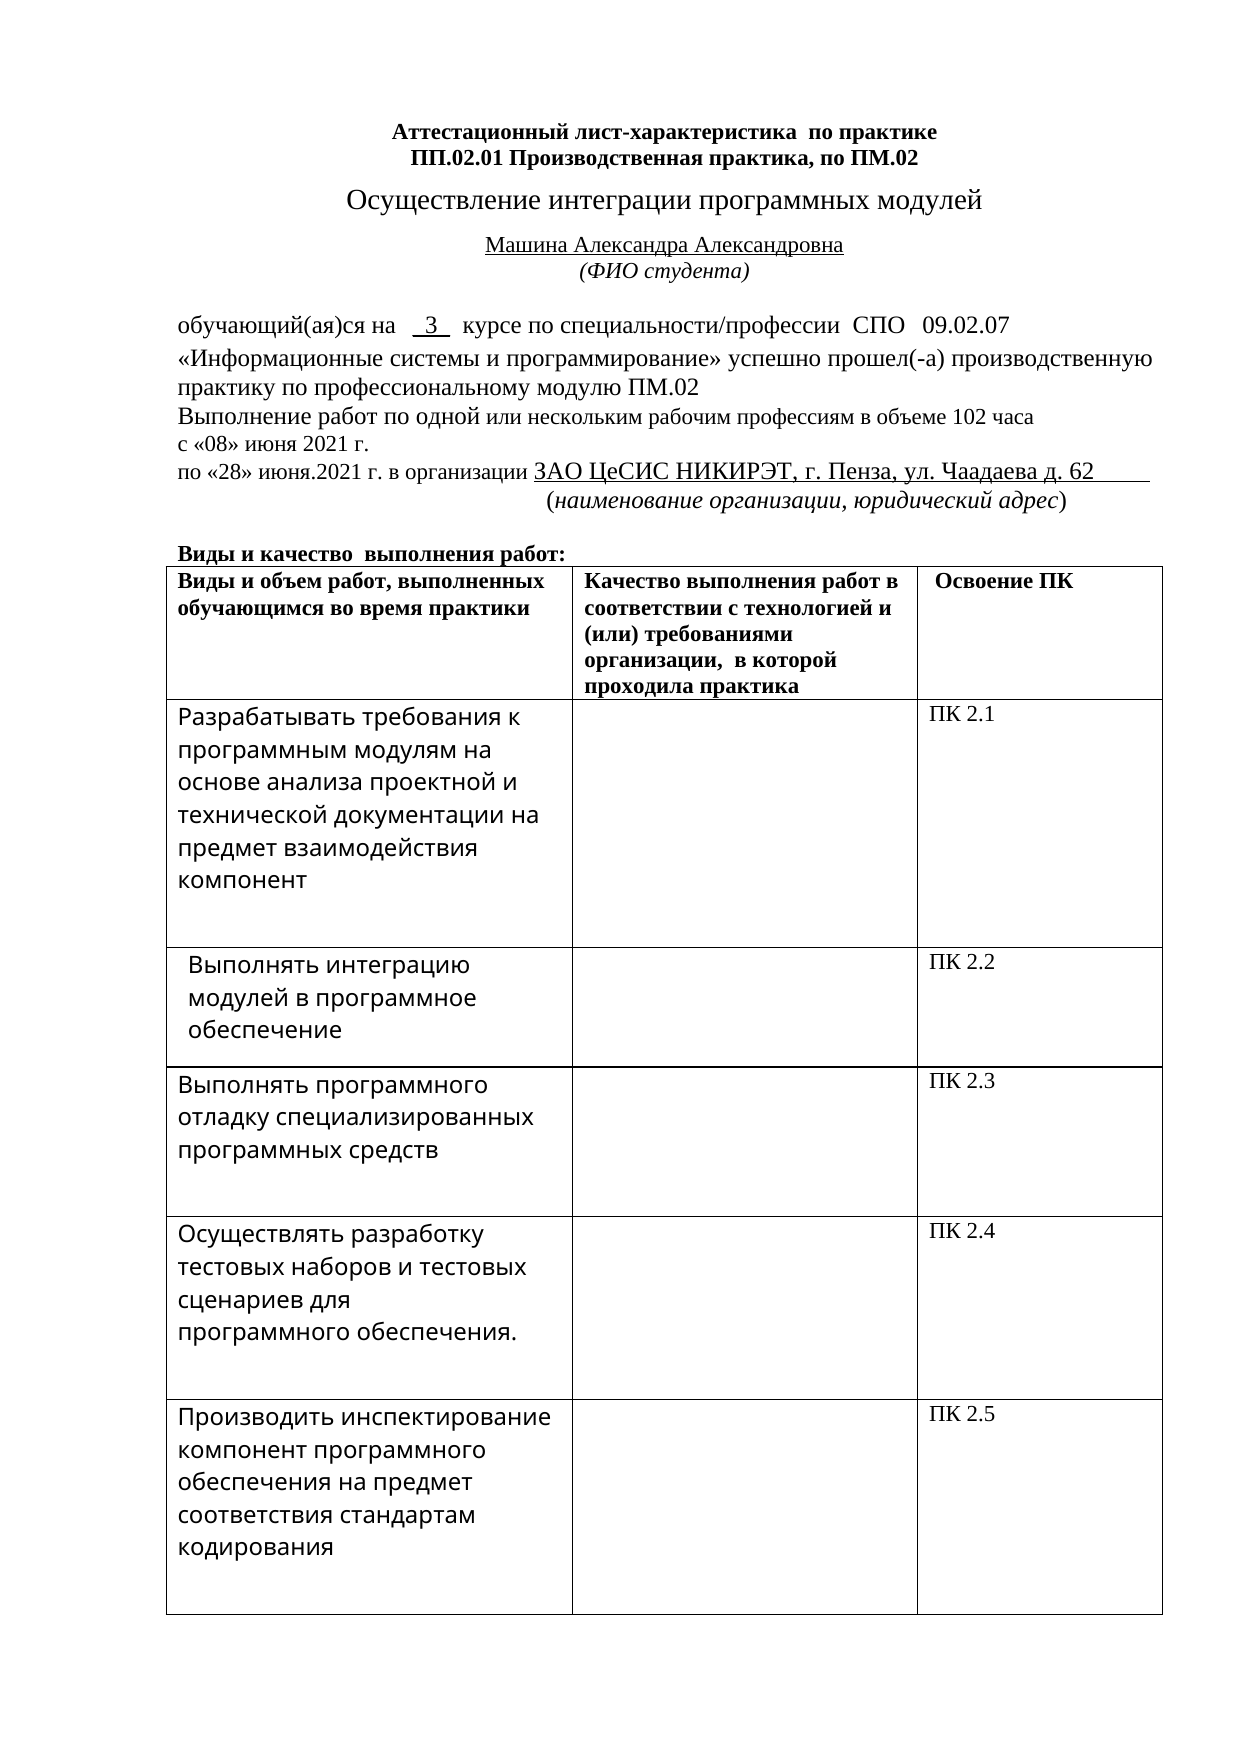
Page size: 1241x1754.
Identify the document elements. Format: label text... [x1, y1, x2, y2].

text «Информационные системы и программирование» успешно прошел(-а) производственную практику по профессиональному модулю ПМ.02 [177, 343, 1189, 401]
table_cell ПК 2.1 [918, 700, 1162, 947]
table_cell [573, 948, 917, 1066]
text с «08» июня 2021 г. [177, 429, 1189, 456]
text Аттестационный лист-характеристика по практике [177, 118, 1152, 144]
table_cell ПК 2.5 [918, 1400, 1162, 1614]
text по «28» июня.2021 г. в организации ЗАО ЦеСИС НИКИРЭТ, г. Пенза, ул. Чаадаева д. 62 [177, 456, 1152, 485]
table_cell Разрабатывать требования к программным модулям на основе анализа проектной и технической документации на предмет взаимодействия компонент [167, 700, 572, 947]
text Виды и качество выполнения работ: [177, 540, 1152, 566]
table_header Освоение ПК [918, 567, 1162, 699]
table_cell Производить инспектирование компонент программного обеспечения на предмет соответствия стандартам кодирования [167, 1400, 572, 1614]
table_cell Выполнять интеграцию модулей в программное обеспечение [167, 948, 572, 1066]
table_cell [573, 1068, 917, 1216]
text обучающий(ая)ся на _3_ курсе по специальности/профессии СПО 09.02.07 [177, 310, 1152, 339]
table_cell Выполнять программного отладку специализированных программных средств [167, 1068, 572, 1216]
text (ФИО студента) [177, 258, 1152, 284]
table_cell ПК 2.3 [918, 1068, 1162, 1216]
text ПП.02.01 Производственная практика, по ПМ.02 [177, 144, 1152, 171]
table_cell [573, 1217, 917, 1399]
table_cell ПК 2.4 [918, 1217, 1162, 1399]
table_header Качество выполнения работ в соответствии с технологией и (или) требованиями организации, в которой проходила практика [573, 567, 917, 699]
table_cell [573, 1400, 917, 1614]
text Осуществление интеграции программных модулей [177, 171, 1152, 219]
text Машина Александра Александровна [177, 231, 1152, 258]
table_cell ПК 2.2 [918, 948, 1162, 1066]
text Выполнение работ по одной или нескольким рабочим профессиям в объеме 102 часа [177, 401, 1189, 429]
text (наименование организации, юридический адрес) [177, 485, 1152, 513]
table_header Виды и объем работ, выполненных обучающимся во время практики [167, 567, 572, 699]
table_cell Осуществлять разработку тестовых наборов и тестовых сценариев для программного обеспечения. [167, 1217, 572, 1399]
table_cell [573, 700, 917, 947]
